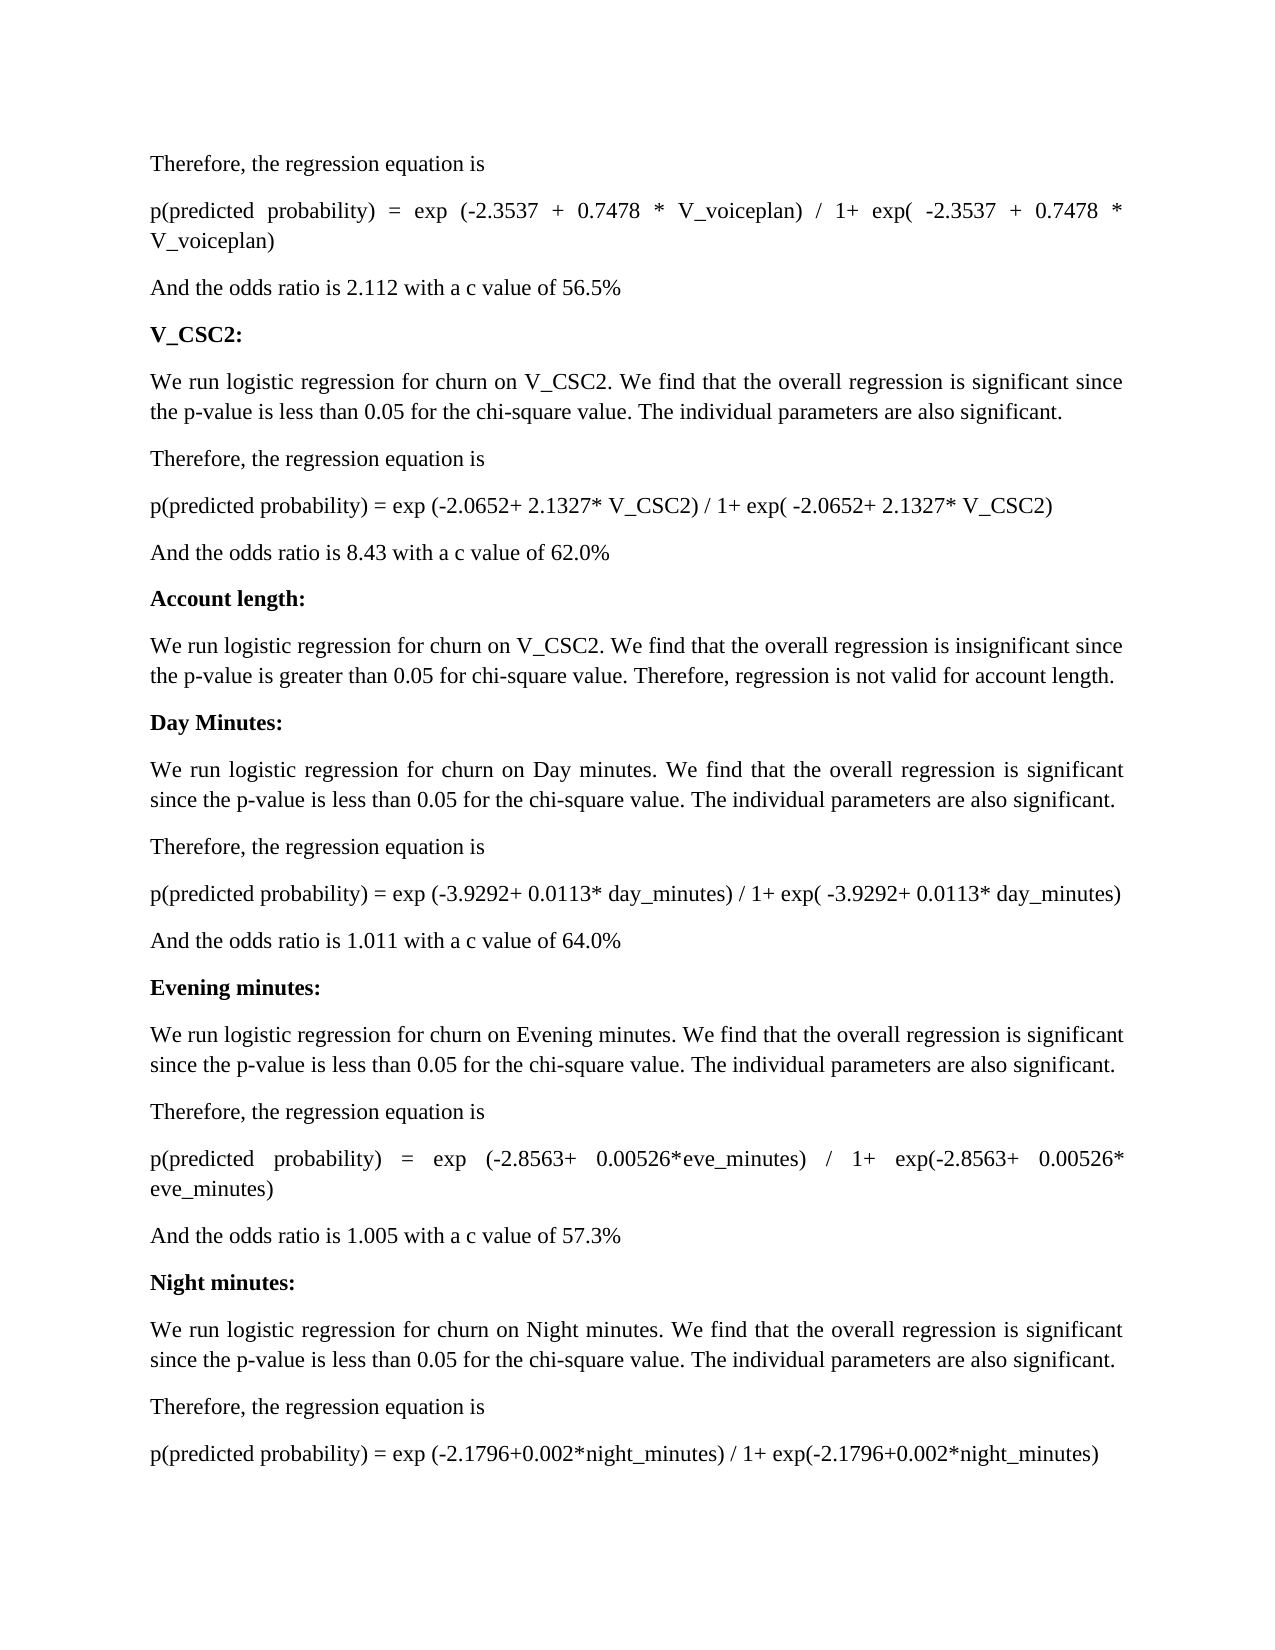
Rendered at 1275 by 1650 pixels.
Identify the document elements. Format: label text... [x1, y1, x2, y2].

text Therefore, the regression equation is [150, 150, 1125, 176]
text And the odds ratio is 1.011 with a c value of 64.0% [150, 927, 1125, 953]
text Therefore, the regression equation is [150, 1098, 1125, 1124]
text Evening minutes: [150, 974, 1125, 1000]
text Day Minutes: [150, 709, 1125, 736]
text We run logistic regression for churn on Evening minutes. We find that the overall regression is significant since the p-value is less than 0.05 for the chi-square value. The individual parameters are also significant. [150, 1021, 1125, 1077]
text We run logistic regression for churn on V_CSC2. We find that the overall regression is insignificant since the p-value is greater than 0.05 for chi-square value. Therefore, regression is not valid for account length. [150, 632, 1125, 689]
text Therefore, the regression equation is [150, 1393, 1125, 1419]
text We run logistic regression for churn on Day minutes. We find that the overall regression is significant since the p-value is less than 0.05 for the chi-square value. The individual parameters are also significant. [150, 756, 1125, 813]
text p(predicted probability) = exp (-2.8563+ 0.00526*eve_minutes) / 1+ exp(-2.8563+ 0.00526* eve_minutes) [150, 1145, 1125, 1201]
text And the odds ratio is 2.112 with a c value of 56.5% [150, 274, 1125, 300]
text And the odds ratio is 1.005 with a c value of 57.3% [150, 1222, 1125, 1248]
text We run logistic regression for churn on V_CSC2. We find that the overall regression is significant since the p-value is less than 0.05 for the chi-square value. The individual parameters are also significant. [150, 368, 1125, 424]
text Account length: [150, 585, 1125, 612]
text Therefore, the regression equation is [150, 445, 1125, 471]
text Therefore, the regression equation is [150, 833, 1125, 860]
text And the odds ratio is 8.43 with a c value of 62.0% [150, 538, 1125, 565]
text p(predicted probability) = exp (-2.3537 + 0.7478 * V_voiceplan) / 1+ exp( -2.3537 + 0.7478 * V_voiceplan) [150, 197, 1125, 253]
text Night minutes: [150, 1269, 1125, 1295]
text p(predicted probability) = exp (-2.1796+0.002*night_minutes) / 1+ exp(-2.1796+0.002*night_minutes) [150, 1439, 1125, 1466]
text p(predicted probability) = exp (-2.0652+ 2.1327* V_CSC2) / 1+ exp( -2.0652+ 2.1327* V_CSC2) [150, 492, 1125, 518]
text V_CSC2: [150, 321, 1125, 347]
text We run logistic regression for churn on Night minutes. We find that the overall regression is significant since the p-value is less than 0.05 for the chi-square value. The individual parameters are also significant. [150, 1316, 1125, 1372]
text p(predicted probability) = exp (-3.9292+ 0.0113* day_minutes) / 1+ exp( -3.9292+ 0.0113* day_minutes) [150, 880, 1125, 907]
